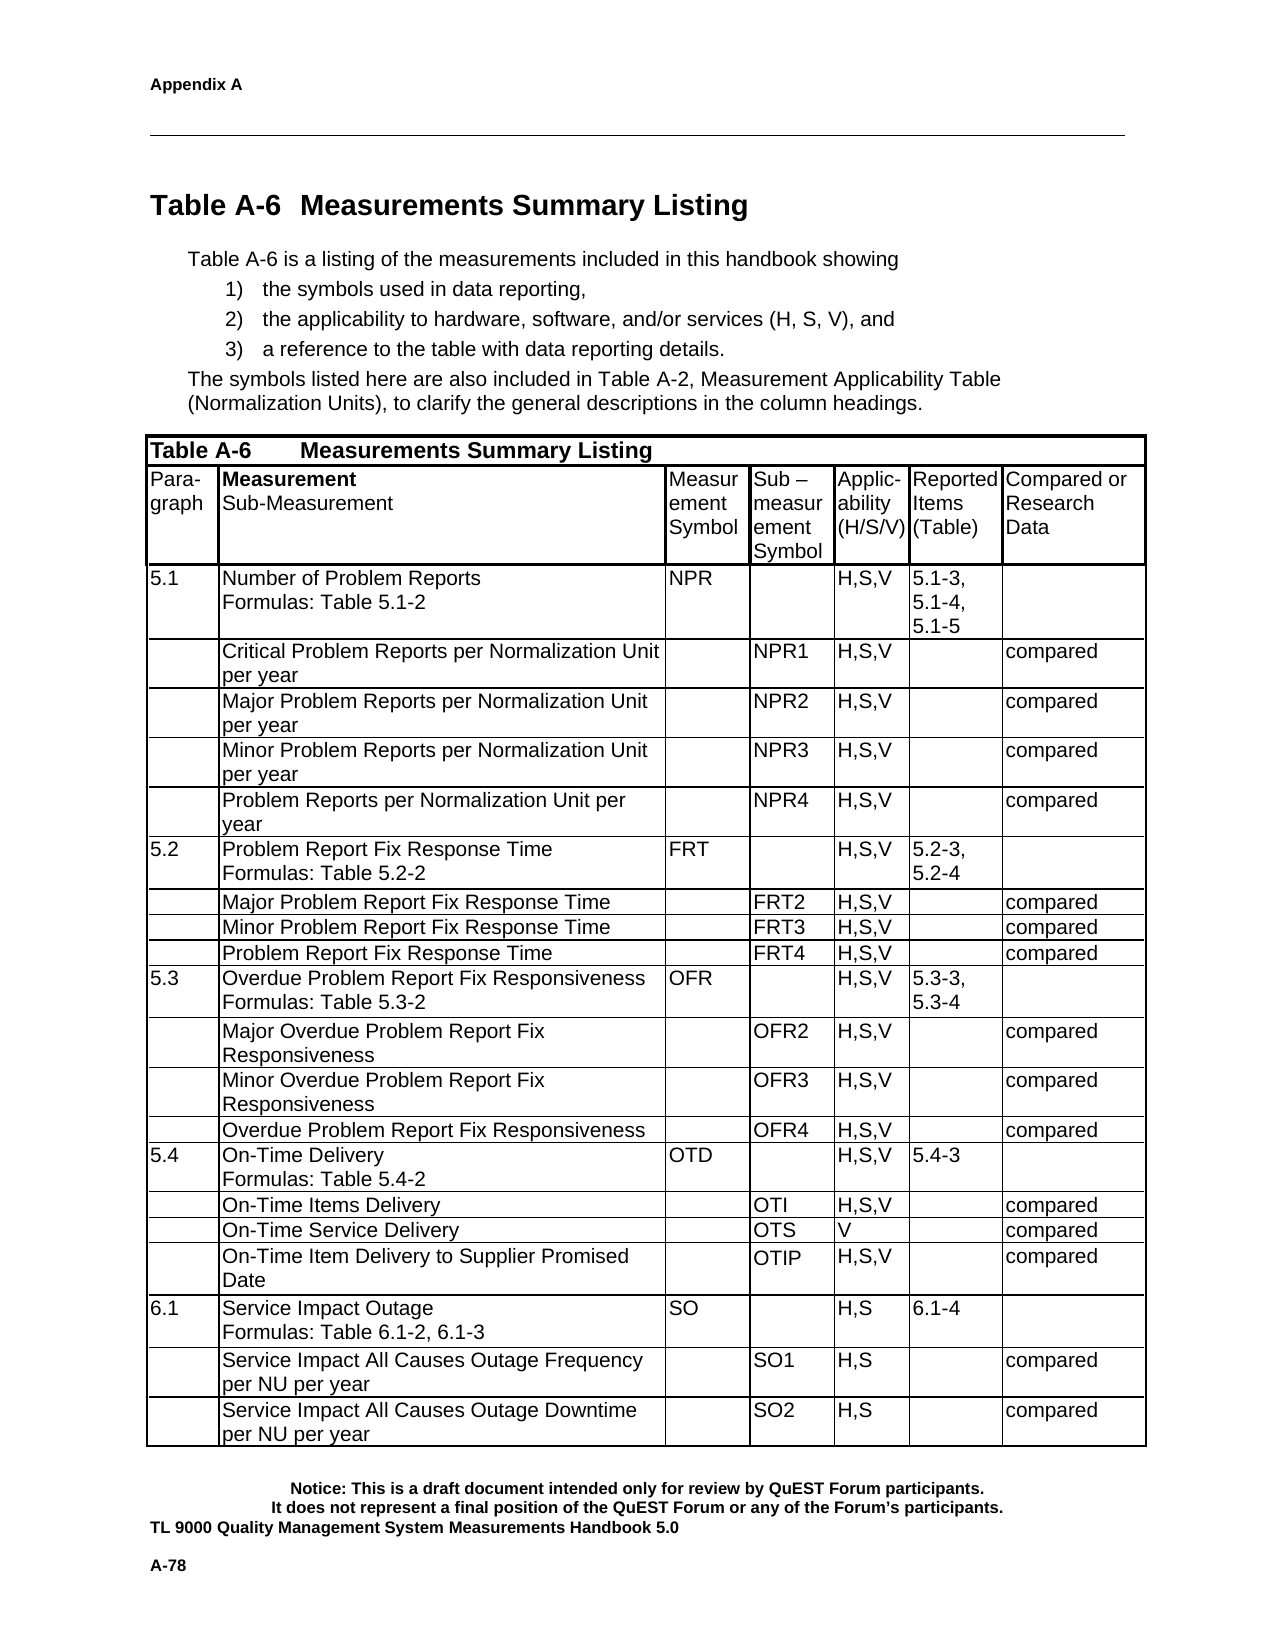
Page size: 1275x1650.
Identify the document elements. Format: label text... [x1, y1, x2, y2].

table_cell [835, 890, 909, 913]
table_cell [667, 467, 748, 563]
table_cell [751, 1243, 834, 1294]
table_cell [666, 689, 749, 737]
text 2) the applicability to hardware, software, and/or services (H, S, V), and [225, 307, 1125, 331]
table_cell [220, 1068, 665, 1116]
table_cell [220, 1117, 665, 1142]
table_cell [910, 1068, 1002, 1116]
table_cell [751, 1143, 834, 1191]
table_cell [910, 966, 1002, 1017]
subtitle Table A-6 Measurements Summary Listing [150, 187, 1125, 221]
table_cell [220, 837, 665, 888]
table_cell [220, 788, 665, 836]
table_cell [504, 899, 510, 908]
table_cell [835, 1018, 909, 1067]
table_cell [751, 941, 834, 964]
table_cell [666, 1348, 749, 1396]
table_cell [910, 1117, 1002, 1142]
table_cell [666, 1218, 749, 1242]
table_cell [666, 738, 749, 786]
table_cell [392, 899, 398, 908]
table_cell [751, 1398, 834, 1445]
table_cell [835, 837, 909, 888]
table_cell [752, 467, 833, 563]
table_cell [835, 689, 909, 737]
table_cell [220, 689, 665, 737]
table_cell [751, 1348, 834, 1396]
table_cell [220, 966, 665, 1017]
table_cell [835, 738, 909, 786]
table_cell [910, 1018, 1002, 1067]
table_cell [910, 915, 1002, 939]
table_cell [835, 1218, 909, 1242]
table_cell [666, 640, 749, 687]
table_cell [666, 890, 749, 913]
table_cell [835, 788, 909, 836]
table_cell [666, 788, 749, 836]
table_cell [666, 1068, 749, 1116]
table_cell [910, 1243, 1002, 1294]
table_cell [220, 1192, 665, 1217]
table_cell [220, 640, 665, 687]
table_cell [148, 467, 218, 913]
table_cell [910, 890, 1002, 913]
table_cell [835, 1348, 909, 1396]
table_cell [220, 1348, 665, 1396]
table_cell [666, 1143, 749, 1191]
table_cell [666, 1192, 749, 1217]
text 3) a reference to the table with data reporting details. [225, 337, 1125, 361]
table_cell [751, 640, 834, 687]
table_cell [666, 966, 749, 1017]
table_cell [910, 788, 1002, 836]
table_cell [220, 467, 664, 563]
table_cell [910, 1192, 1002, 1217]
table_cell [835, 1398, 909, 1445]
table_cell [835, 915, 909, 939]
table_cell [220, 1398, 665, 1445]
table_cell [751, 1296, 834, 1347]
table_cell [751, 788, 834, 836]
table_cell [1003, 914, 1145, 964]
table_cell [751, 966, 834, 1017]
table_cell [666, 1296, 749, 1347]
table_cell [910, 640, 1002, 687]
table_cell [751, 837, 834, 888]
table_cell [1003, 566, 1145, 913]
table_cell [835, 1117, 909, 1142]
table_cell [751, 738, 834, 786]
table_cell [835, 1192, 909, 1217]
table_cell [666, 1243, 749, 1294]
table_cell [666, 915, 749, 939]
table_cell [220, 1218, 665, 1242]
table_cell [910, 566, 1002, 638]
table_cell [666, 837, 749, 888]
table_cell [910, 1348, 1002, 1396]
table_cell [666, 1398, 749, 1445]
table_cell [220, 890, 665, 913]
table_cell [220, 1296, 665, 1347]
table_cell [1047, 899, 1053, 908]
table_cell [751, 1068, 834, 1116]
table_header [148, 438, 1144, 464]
text Table A-6 is a listing of the measurements included in this handbook showing [187, 246, 1125, 270]
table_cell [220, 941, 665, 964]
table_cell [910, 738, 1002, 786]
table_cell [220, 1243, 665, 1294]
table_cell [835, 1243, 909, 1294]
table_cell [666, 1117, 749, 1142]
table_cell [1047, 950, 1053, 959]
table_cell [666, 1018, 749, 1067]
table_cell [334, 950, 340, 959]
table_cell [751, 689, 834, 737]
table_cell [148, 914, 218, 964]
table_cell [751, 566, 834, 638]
text 1) the symbols used in data reporting, [225, 277, 1125, 301]
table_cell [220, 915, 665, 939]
text The symbols listed here are also included in Table A-2, Measurement Applicability Table (Normalization Units), to clarify the general descriptions in the column headings. [187, 367, 1125, 415]
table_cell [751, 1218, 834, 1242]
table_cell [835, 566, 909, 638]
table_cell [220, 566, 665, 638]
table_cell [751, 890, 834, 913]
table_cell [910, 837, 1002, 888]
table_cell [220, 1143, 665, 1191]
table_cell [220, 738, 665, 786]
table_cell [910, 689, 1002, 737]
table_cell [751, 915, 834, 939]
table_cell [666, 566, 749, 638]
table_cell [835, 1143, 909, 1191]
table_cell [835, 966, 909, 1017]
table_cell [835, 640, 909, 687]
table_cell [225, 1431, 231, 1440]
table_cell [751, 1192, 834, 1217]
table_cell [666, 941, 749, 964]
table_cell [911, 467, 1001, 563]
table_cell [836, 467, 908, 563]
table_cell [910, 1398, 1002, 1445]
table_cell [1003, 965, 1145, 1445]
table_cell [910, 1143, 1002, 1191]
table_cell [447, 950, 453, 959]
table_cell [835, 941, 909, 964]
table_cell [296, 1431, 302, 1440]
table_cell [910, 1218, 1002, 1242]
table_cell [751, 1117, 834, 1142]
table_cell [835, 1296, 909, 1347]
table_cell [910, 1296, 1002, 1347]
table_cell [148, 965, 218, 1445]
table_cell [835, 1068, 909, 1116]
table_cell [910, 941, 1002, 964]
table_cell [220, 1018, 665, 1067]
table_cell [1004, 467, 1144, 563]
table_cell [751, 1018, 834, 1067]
